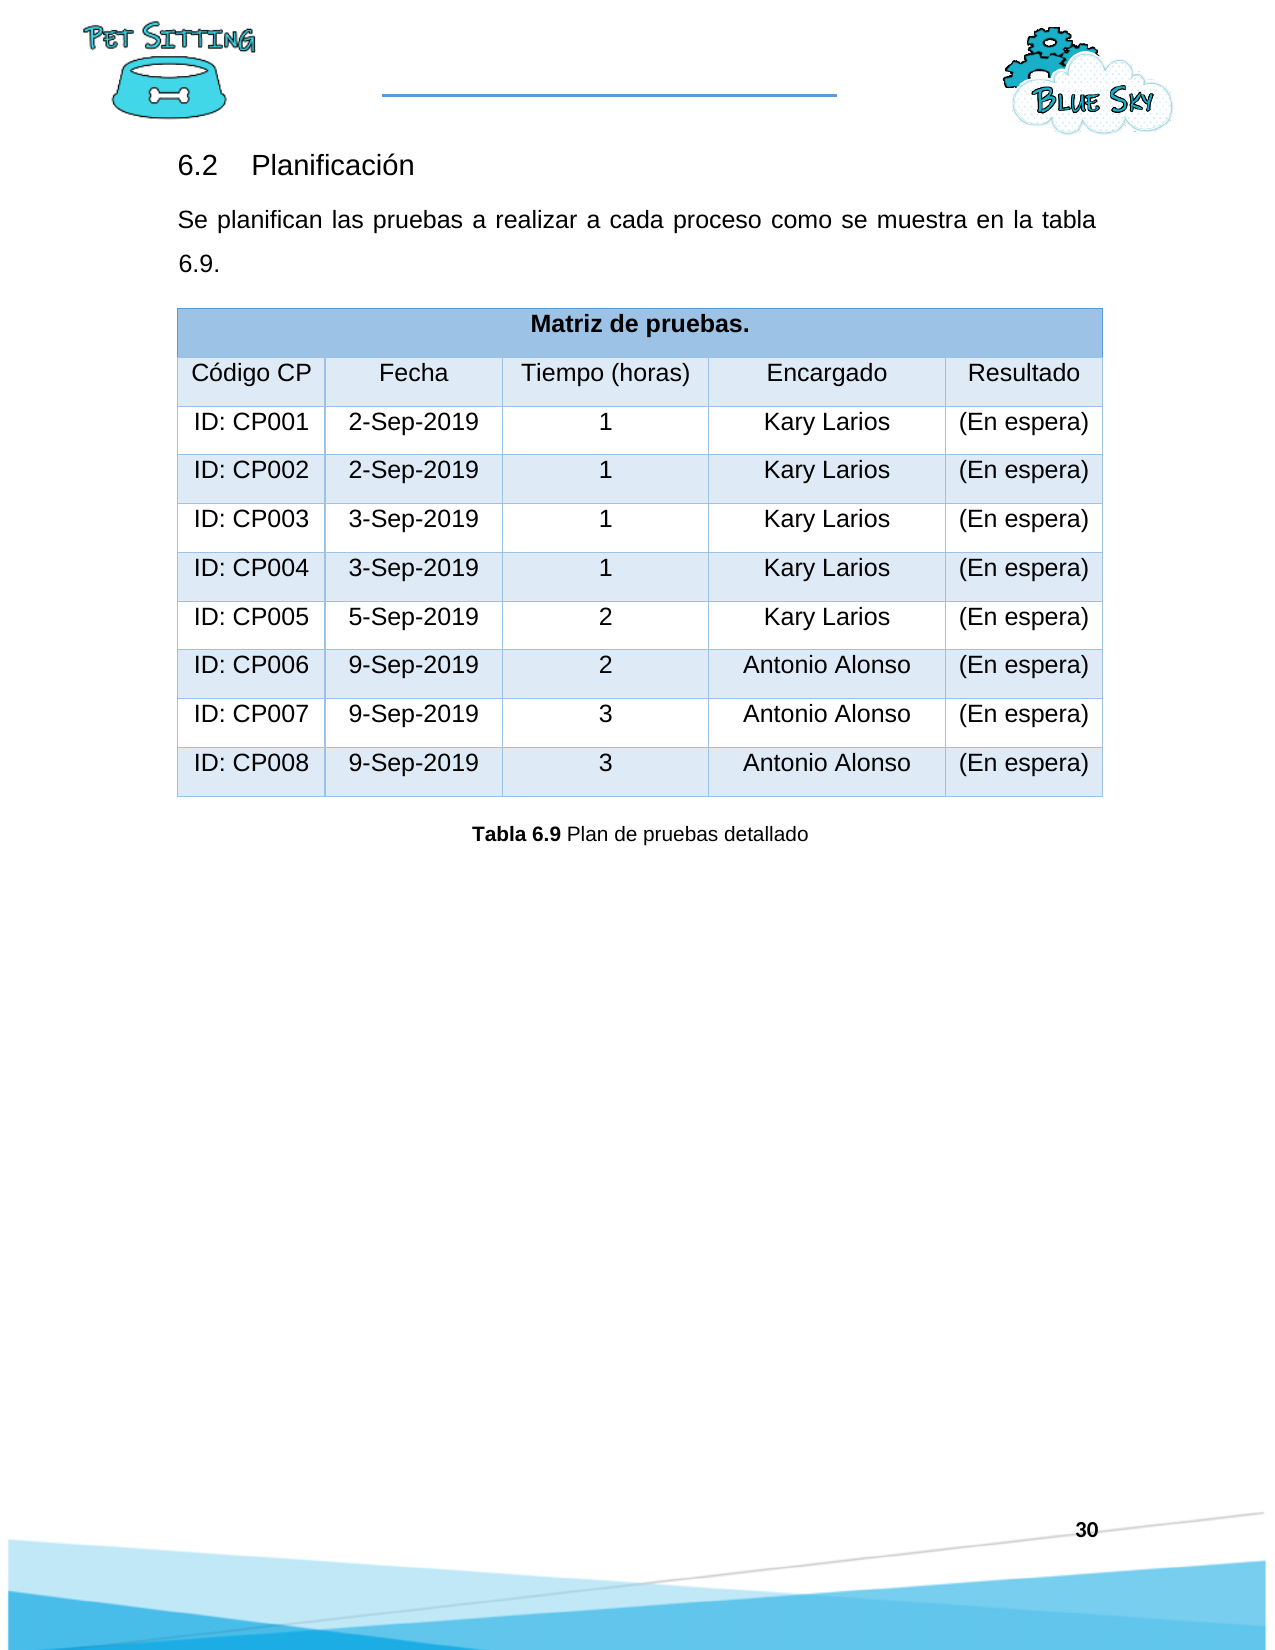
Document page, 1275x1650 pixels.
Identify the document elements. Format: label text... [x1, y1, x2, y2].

table_cell 9-Sep-2019 [326, 650, 502, 698]
table_header Matriz de pruebas. [178, 309, 1102, 357]
table_cell 1 [503, 553, 708, 601]
table_cell (En espera) [946, 699, 1102, 747]
table_cell (En espera) [946, 602, 1102, 649]
table_cell ID: CP006 [178, 650, 324, 698]
table_cell ID: CP002 [178, 455, 324, 503]
table_cell Antonio Alonso [709, 748, 945, 796]
table_cell 1 [503, 407, 708, 454]
table_cell Antonio Alonso [709, 650, 945, 698]
table_cell Antonio Alonso [709, 699, 945, 747]
picture [0, 1502, 1271, 1650]
table_cell ID: CP007 [178, 699, 324, 747]
table_cell ID: CP008 [178, 748, 324, 796]
table_cell 3-Sep-2019 [326, 504, 502, 552]
table_cell (En espera) [946, 650, 1102, 698]
table_cell (En espera) [946, 748, 1102, 796]
table_cell (En espera) [946, 407, 1102, 454]
table_cell Kary Larios [709, 504, 945, 552]
table_cell (En espera) [946, 553, 1102, 601]
table_cell 2 [503, 602, 708, 649]
picture [76, 9, 265, 126]
table_cell ID: CP005 [178, 602, 324, 649]
table_cell 3 [503, 748, 708, 796]
table_cell Resultado [946, 358, 1102, 406]
table_cell Tiempo (horas) [503, 358, 708, 406]
table_cell 3 [503, 699, 708, 747]
table_cell Código CP [178, 358, 324, 406]
table_cell 5-Sep-2019 [326, 602, 502, 649]
text Se planifican las pruebas a realizar a cada proceso como se muestra en la tabla 6.9. [177, 205, 1098, 277]
text Tabla 6.9 Plan de pruebas detallado [177, 822, 1103, 846]
table_cell ID: CP003 [178, 504, 324, 552]
picture [997, 27, 1178, 139]
table_cell 9-Sep-2019 [326, 699, 502, 747]
table_cell 2-Sep-2019 [326, 407, 502, 454]
table_cell Kary Larios [709, 553, 945, 601]
table_cell Kary Larios [709, 455, 945, 503]
table_cell 2 [503, 650, 708, 698]
table_cell 9-Sep-2019 [326, 748, 502, 796]
table_cell Kary Larios [709, 407, 945, 454]
table_cell (En espera) [946, 455, 1102, 503]
table_cell 1 [503, 504, 708, 552]
table_cell ID: CP001 [178, 407, 324, 454]
table_cell 3-Sep-2019 [326, 553, 502, 601]
table_cell 1 [503, 455, 708, 503]
table_cell ID: CP004 [178, 553, 324, 601]
table_cell Encargado [709, 358, 945, 406]
table_cell 2-Sep-2019 [326, 455, 502, 503]
subtitle Planificación [177, 148, 1098, 181]
table_cell (En espera) [946, 504, 1102, 552]
table_cell Fecha [326, 358, 502, 406]
table_cell Kary Larios [709, 602, 945, 649]
